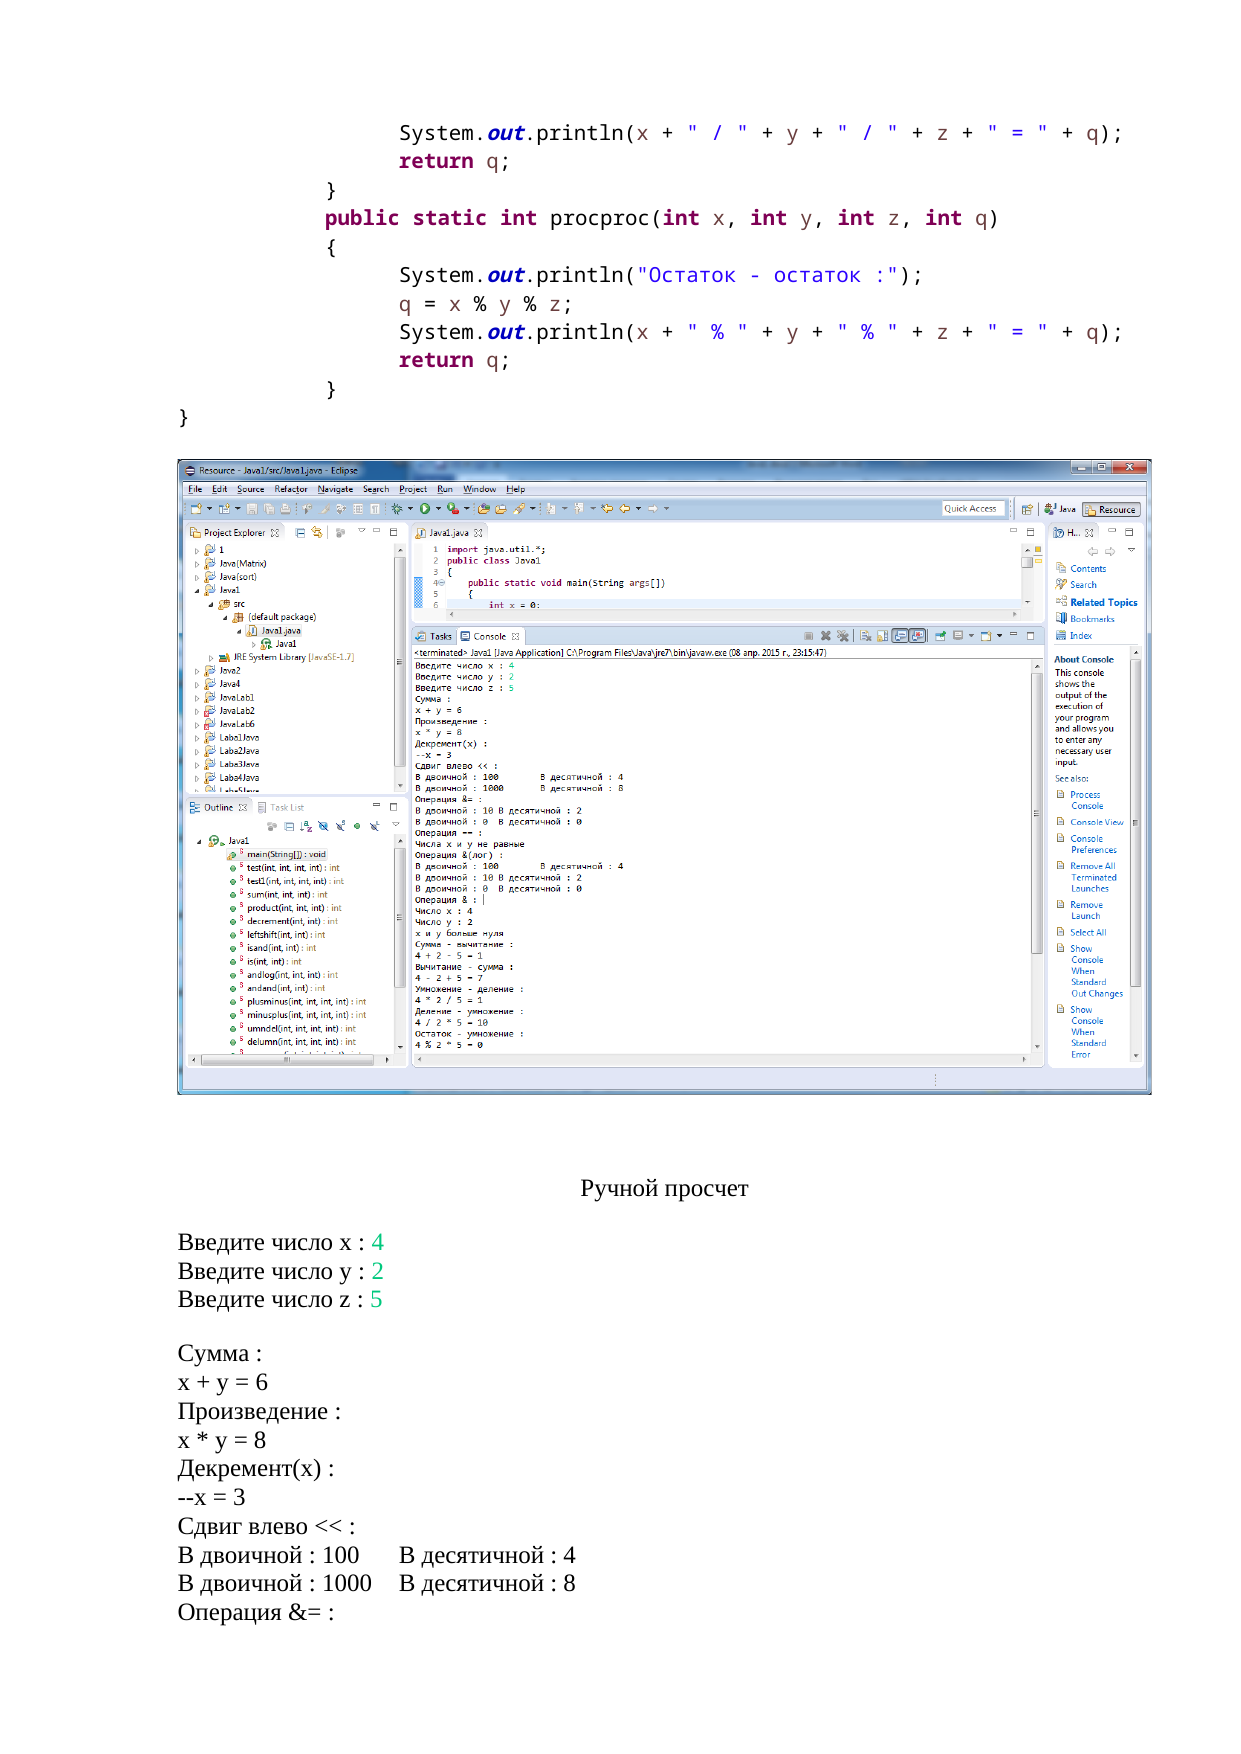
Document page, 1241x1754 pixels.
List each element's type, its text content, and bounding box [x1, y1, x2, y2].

text { [177, 232, 1152, 260]
text --x = 3 [177, 1482, 1152, 1511]
text q = x % y % z; [177, 289, 1152, 317]
text Введите число x : 4 [177, 1227, 1152, 1256]
text System.out.println(x + " % " + y + " % " + z + " = " + q); [177, 317, 1152, 346]
text Сдвиг влево << : [177, 1511, 1152, 1540]
text Сумма : [177, 1338, 1152, 1367]
text } [177, 374, 1152, 402]
text System.out.println("Остаток - остаток :"); [177, 260, 1152, 289]
text Введите число z : 5 [177, 1284, 1152, 1313]
text Декремент(x) : [177, 1453, 1152, 1482]
text В двоичной : 100 В десятичной : 4 [177, 1540, 1152, 1568]
text } [177, 175, 1152, 203]
text Ручной просчет [177, 1173, 1152, 1202]
text } [177, 402, 1152, 431]
text System.out.println(x + " / " + y + " / " + z + " = " + q); [177, 118, 1152, 147]
text Операция &= : [177, 1597, 1152, 1626]
text x + y = 6 [177, 1367, 1152, 1396]
text Введите число y : 2 [177, 1256, 1152, 1284]
text return q; [177, 346, 1152, 374]
text В двоичной : 1000 В десятичной : 8 [177, 1568, 1152, 1597]
picture [177, 459, 1152, 1095]
text Произведение : [177, 1396, 1152, 1425]
text return q; [177, 147, 1152, 175]
text x * y = 8 [177, 1425, 1152, 1453]
text public static int procproc(int x, int y, int z, int q) [177, 203, 1152, 232]
